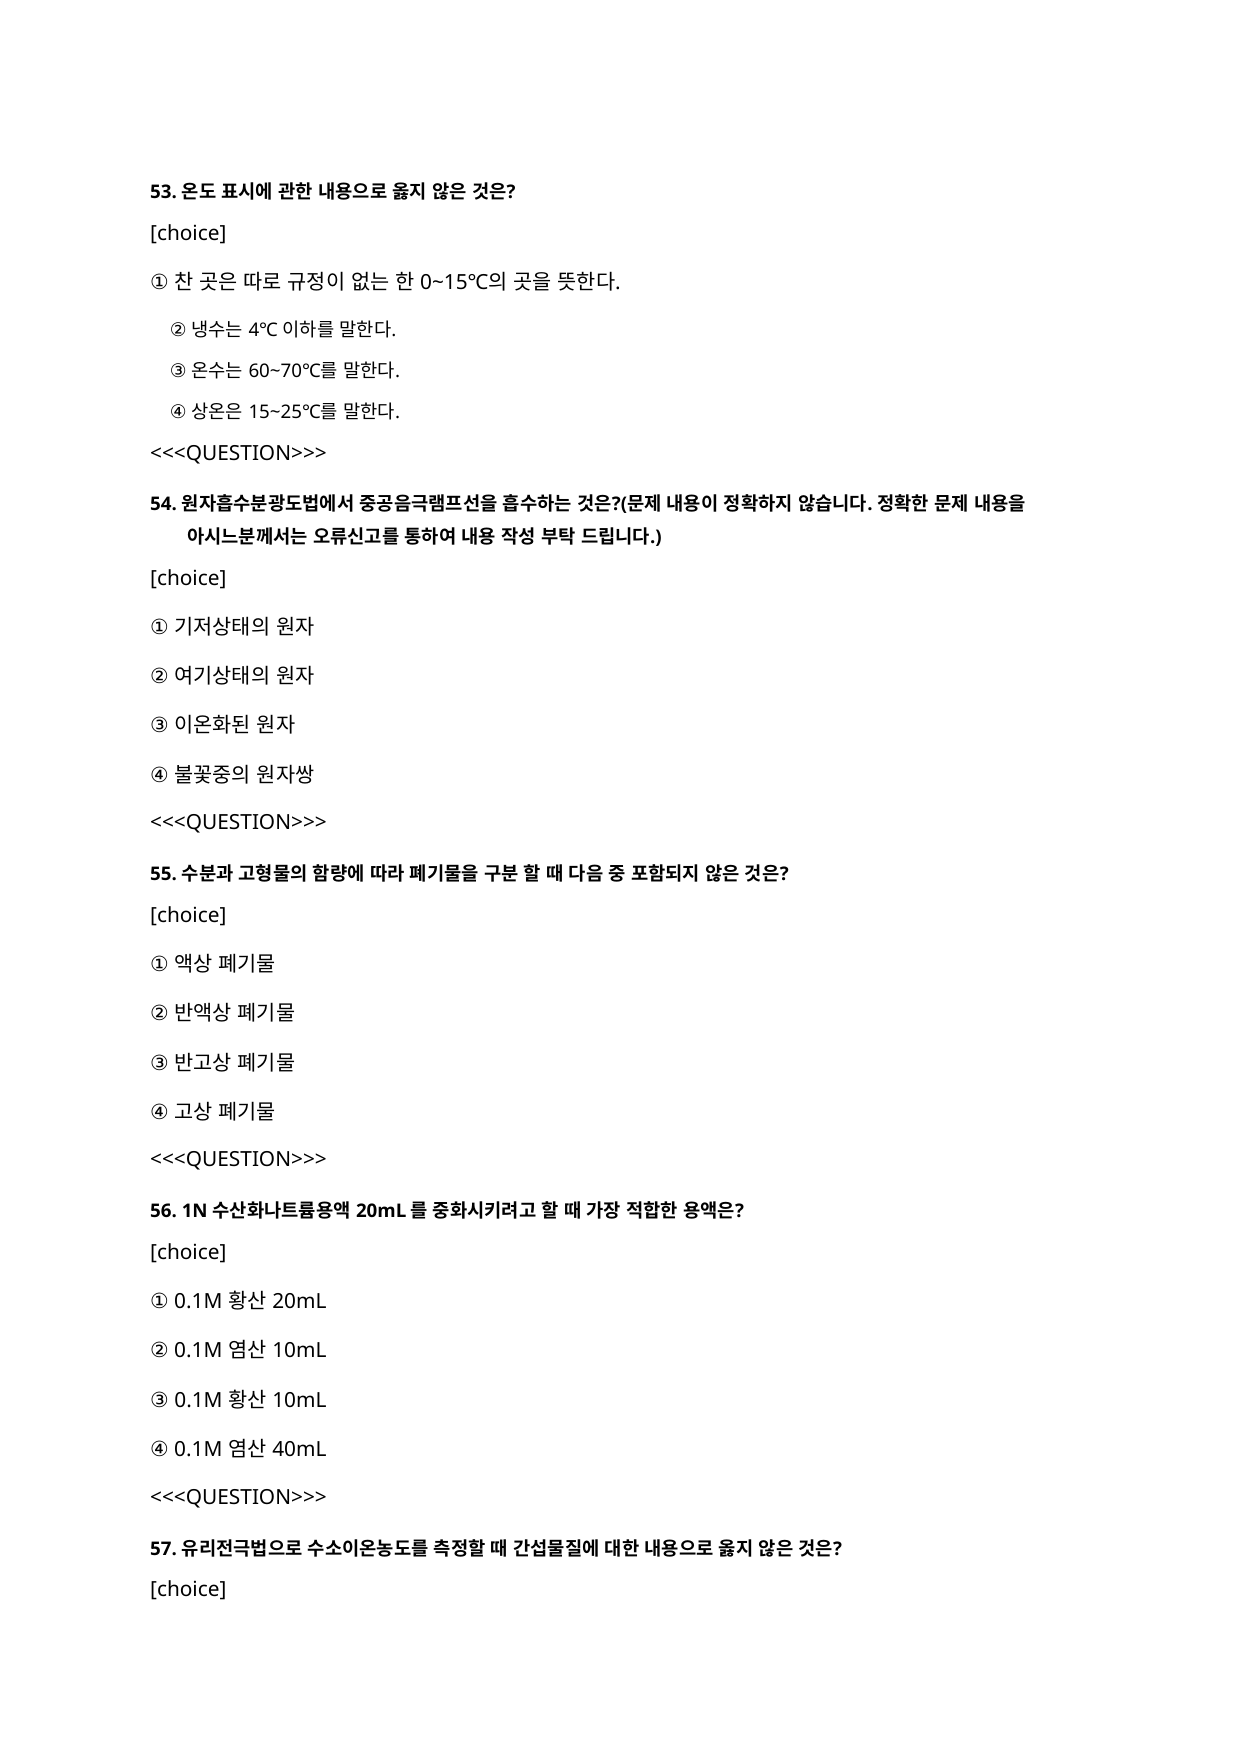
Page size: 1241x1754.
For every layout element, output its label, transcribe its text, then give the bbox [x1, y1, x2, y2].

text ③ 온수는 60~70℃를 말한다. [150, 356, 1090, 383]
text ③ 0.1M 황산 10mL [150, 1383, 1090, 1413]
text <<<QUESTION>>> [150, 1482, 1090, 1510]
text [choice] [150, 218, 1090, 247]
text ② 냉수는 4℃ 이하를 말한다. [150, 315, 1090, 342]
text <<<QUESTION>>> [150, 1144, 1090, 1173]
text ③ 이온화된 원자 [150, 709, 1090, 739]
text ② 여기상태의 원자 [150, 659, 1090, 689]
text ① 기저상태의 원자 [150, 610, 1090, 640]
text [choice] [150, 563, 1090, 591]
text ② 0.1M 염산 10mL [150, 1334, 1090, 1364]
text <<<QUESTION>>> [150, 807, 1090, 836]
text ① 0.1M 황산 20mL [150, 1284, 1090, 1314]
text 57. 유리전극법으로 수소이온농도를 측정할 때 간섭물질에 대한 내용으로 옳지 않은 것은? [150, 1533, 1090, 1560]
text ④ 불꽃중의 원자쌍 [150, 758, 1090, 788]
text ① 찬 곳은 따로 규정이 없는 한 0~15℃의 곳을 뜻한다. [150, 265, 1090, 296]
text 55. 수분과 고형물의 함량에 따라 폐기물을 구분 할 때 다음 중 포함되지 않은 것은? [150, 859, 1090, 886]
text ④ 상온은 15~25℃를 말한다. [150, 397, 1090, 424]
text 53. 온도 표시에 관한 내용으로 옳지 않은 것은? [150, 177, 1090, 204]
text 56. 1N 수산화나트륨용액 20mL를 중화시키려고 할 때 가장 적합한 용액은? [150, 1196, 1090, 1223]
text 54. 원자흡수분광도법에서 중공음극램프선을 흡수하는 것은?(문제 내용이 정확하지 않습니다. 정확한 문제 내용을 아시느분께서는 오류신고를 통하여 내용 작성 부탁 드립니다.) [150, 489, 1090, 549]
text ④ 0.1M 염산 40mL [150, 1432, 1090, 1463]
text ③ 반고상 폐기물 [150, 1046, 1090, 1076]
text ② 반액상 폐기물 [150, 996, 1090, 1027]
text ④ 고상 폐기물 [150, 1095, 1090, 1126]
text [choice] [150, 900, 1090, 928]
text [choice] [150, 1237, 1090, 1265]
text <<<QUESTION>>> [150, 438, 1090, 466]
text ① 액상 폐기물 [150, 947, 1090, 977]
text [choice] [150, 1574, 1090, 1603]
